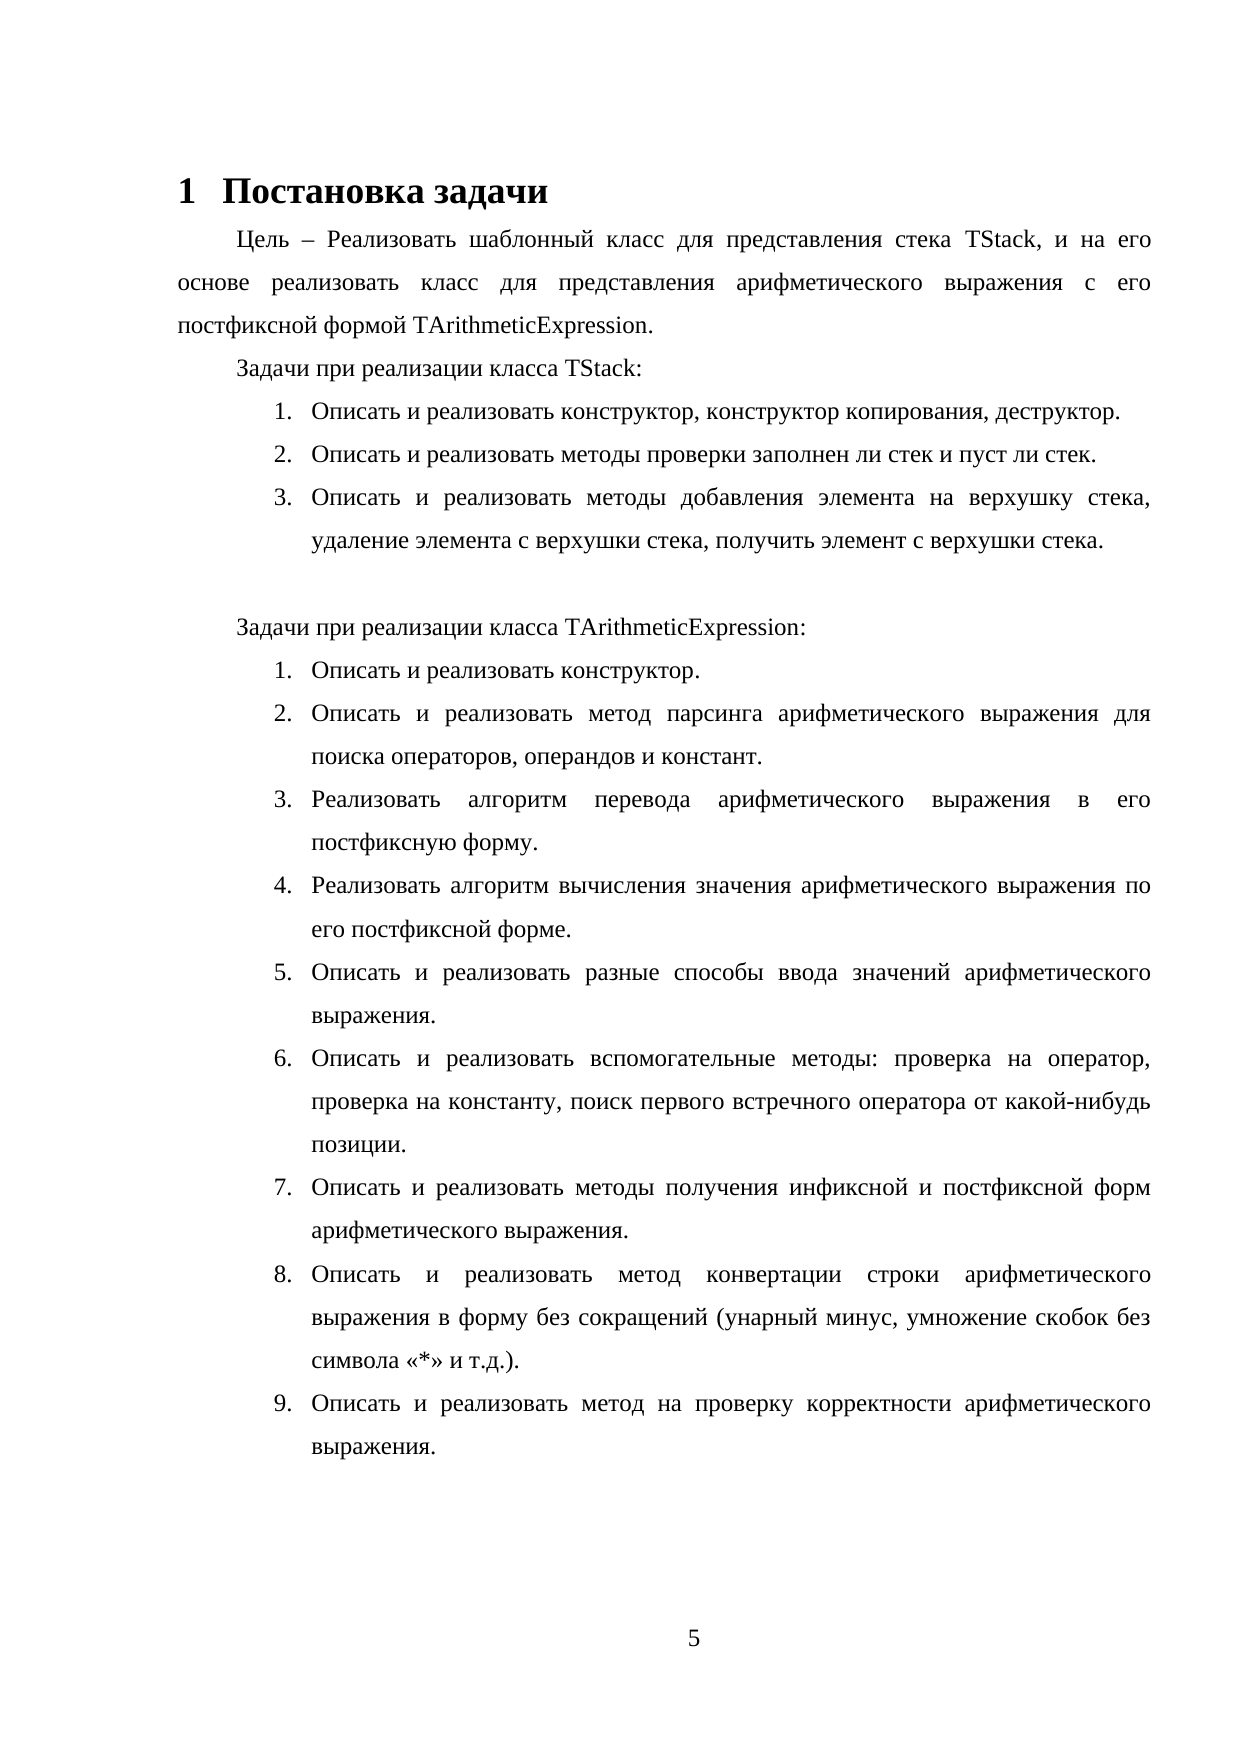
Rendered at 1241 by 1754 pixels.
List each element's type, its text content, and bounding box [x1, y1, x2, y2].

list Реализовать алгоритм вычисления значения арифметического выражения по его постфиксной форме. [274, 871, 1152, 942]
text Задачи при реализации класса TStack: [177, 353, 1152, 382]
text Цель – Реализовать шаблонный класс для представления стека TStack, и на его основе реализовать класс для представления арифметического выражения с его постфиксной формой TArithmeticExpression. [177, 224, 1152, 339]
list Описать и реализовать метод на проверку корректности арифметического выражения. [274, 1388, 1152, 1460]
list Описать и реализовать методы проверки заполнен ли стек и пуст ли стек. [274, 439, 1152, 468]
list Описать и реализовать конструктор. [274, 655, 1152, 684]
list Описать и реализовать разные способы ввода значений арифметического выражения. [274, 957, 1152, 1029]
list Описать и реализовать методы добавления элемента на верхушку стека, удаление элемента с верхушки стека, получить элемент с верхушки стека. [274, 482, 1152, 554]
list Описать и реализовать метод парсинга арифметического выражения для поиска операторов, операндов и констант. [274, 698, 1152, 770]
list Описать и реализовать метод конвертации строки арифметического выражения в форму без сокращений (унарный минус, умножение скобок без символа «*» и т.д.). [274, 1259, 1152, 1374]
list Описать и реализовать методы получения инфиксной и постфиксной форм арифметического выражения. [274, 1172, 1152, 1244]
list Описать и реализовать конструктор, конструктор копирования, деструктор. [274, 396, 1152, 425]
text Задачи при реализации класса TArithmeticExpression: [177, 612, 1152, 641]
list Реализовать алгоритм перевода арифметического выражения в его постфиксную форму. [274, 784, 1152, 856]
subtitle Постановка задачи [177, 168, 1152, 211]
list Описать и реализовать вспомогательные методы: проверка на оператор, проверка на константу, поиск первого встречного оператора от какой-нибудь позиции. [274, 1043, 1152, 1158]
